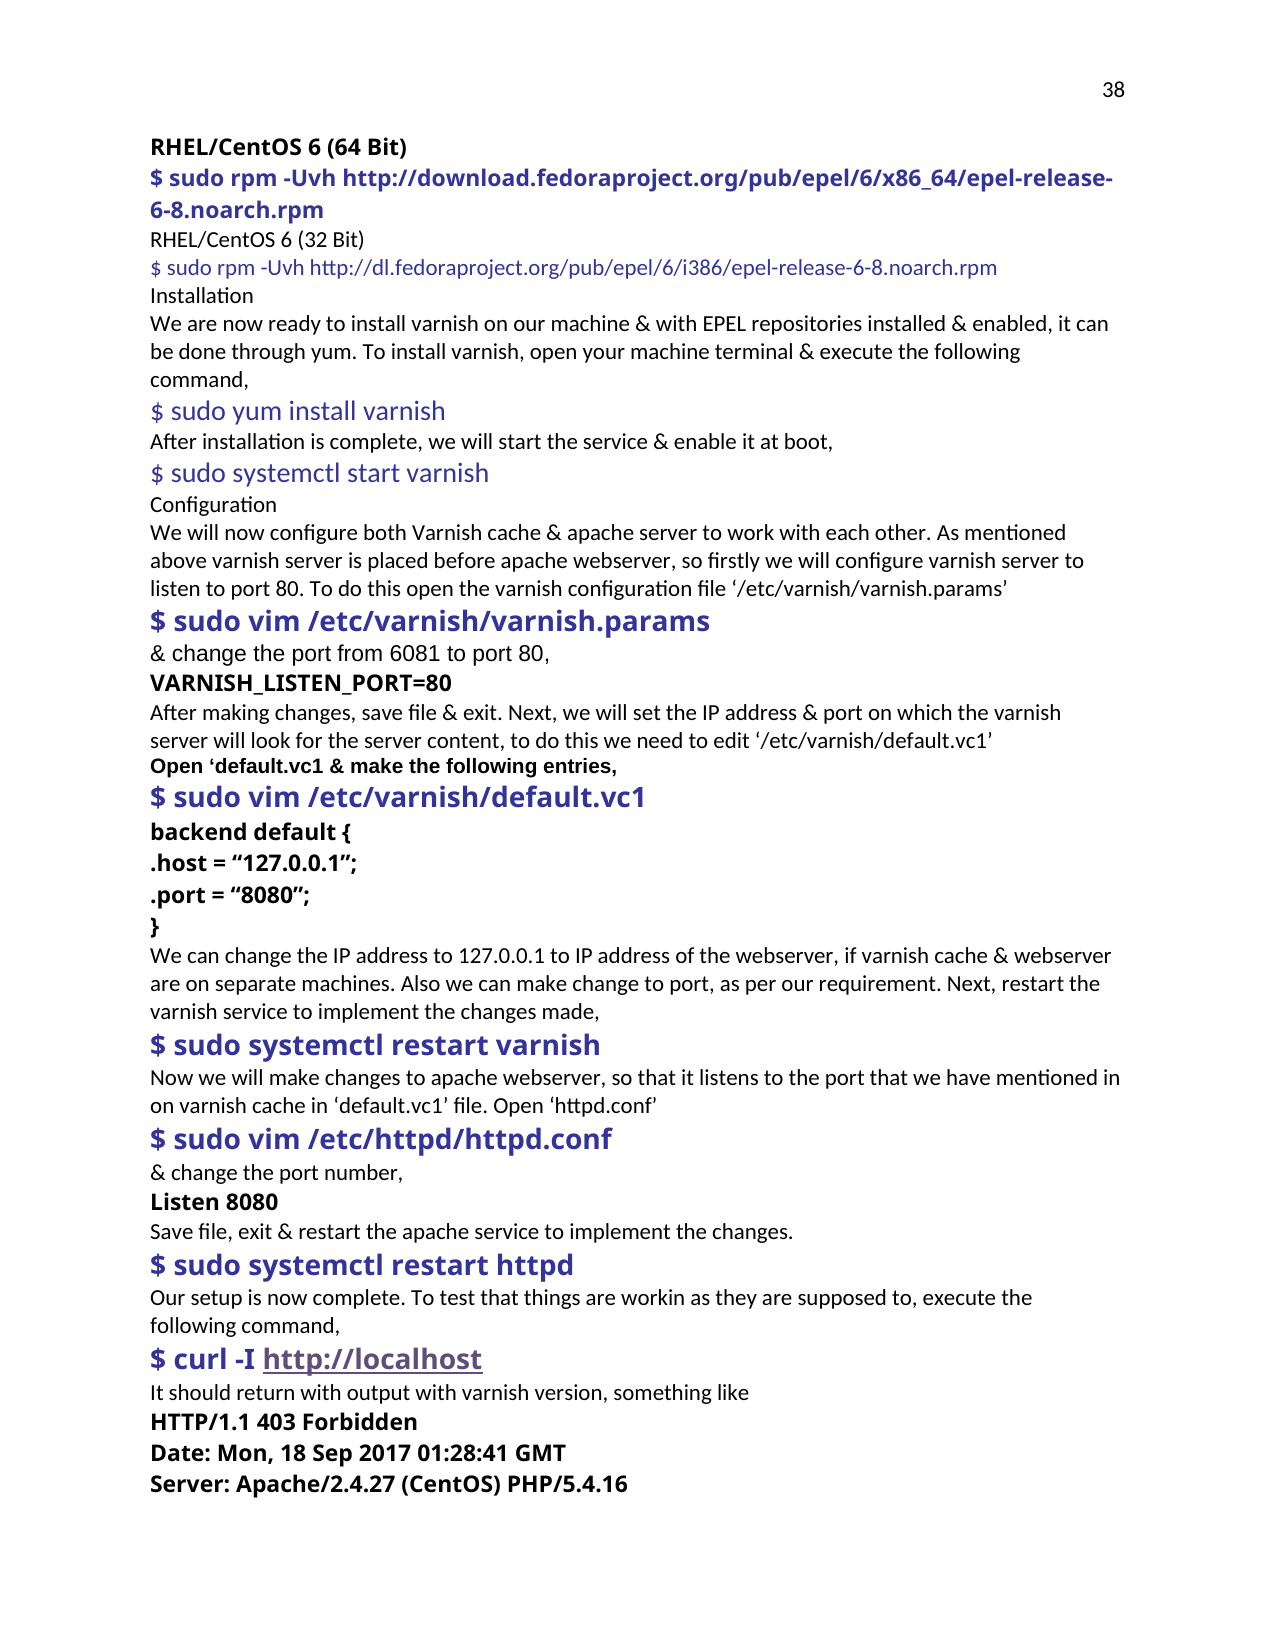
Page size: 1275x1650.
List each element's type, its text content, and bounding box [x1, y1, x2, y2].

text After installation is complete, we will start the service & enable it at boot, [150, 427, 1125, 455]
text $ curl -I http://localhost [150, 1339, 1125, 1378]
text $ sudo systemctl start varnish [150, 455, 1125, 490]
text Server: Apache/2.4.27 (CentOS) PHP/5.4.16 [150, 1468, 1125, 1499]
text $ sudo rpm -Uvh http://download.fedoraproject.org/pub/epel/6/x86_64/epel-release-6-8.noarch.rpm [150, 162, 1125, 225]
text Our setup is now complete. To test that things are workin as they are supposed to, execute the following command, [150, 1283, 1125, 1339]
text We are now ready to install varnish on our machine & with EPEL repositories installed & enabled, it can be done through yum. To install varnish, open your machine terminal & execute the following command, [150, 309, 1125, 393]
text .host = “127.0.0.1”; [150, 847, 1125, 878]
text .port = “8080”; [150, 878, 1125, 910]
text & change the port number, [150, 1158, 1125, 1186]
text We can change the IP address to 127.0.0.1 to IP address of the webserver, if varnish cache & webserver are on separate machines. Also we can make change to port, as per our requirement. Next, restart the varnish service to implement the changes made, [150, 941, 1125, 1025]
text RHEL/CentOS 6 (64 Bit) [150, 131, 1125, 162]
text $ sudo vim /etc/varnish/default.vc1 [150, 778, 1125, 816]
text $ sudo yum install varnish [150, 393, 1125, 427]
text $ sudo vim /etc/varnish/varnish.params [150, 602, 1125, 640]
text Date: Mon, 18 Sep 2017 01:28:41 GMT [150, 1437, 1125, 1468]
text After making changes, save file & exit. Next, we will set the IP address & port on which the varnish server will look for the server content, to do this we need to edit ‘/etc/varnish/default.vc1’ [150, 698, 1125, 754]
text $ sudo systemctl restart varnish [150, 1025, 1125, 1063]
text It should return with output with varnish version, something like [150, 1378, 1125, 1406]
text $ sudo rpm -Uvh http://dl.fedoraproject.org/pub/epel/6/i386/epel-release-6-8.noarch.rpm [150, 253, 1125, 281]
text Save file, exit & restart the apache service to implement the changes. [150, 1217, 1125, 1245]
text Now we will make changes to apache webserver, so that it listens to the port that we have mentioned in on varnish cache in ‘default.vc1’ file. Open ‘httpd.conf’ [150, 1063, 1125, 1119]
text Open ‘default.vc1 & make the following entries, [150, 754, 1125, 778]
text VARNISH_LISTEN_PORT=80 [150, 666, 1125, 698]
text RHEL/CentOS 6 (32 Bit) [150, 225, 1125, 253]
text $ sudo vim /etc/httpd/httpd.conf [150, 1119, 1125, 1158]
text Configuration [150, 490, 1125, 518]
text Listen 8080 [150, 1186, 1125, 1217]
text } [150, 910, 1125, 941]
text $ sudo systemctl restart httpd [150, 1245, 1125, 1283]
text Installation [150, 281, 1125, 309]
text backend default { [150, 816, 1125, 847]
text & change the port from 6081 to port 80, [150, 640, 1125, 666]
text HTTP/1.1 403 Forbidden [150, 1406, 1125, 1437]
text We will now configure both Varnish cache & apache server to work with each other. As mentioned above varnish server is placed before apache webserver, so firstly we will configure varnish server to listen to port 80. To do this open the varnish configuration file ‘/etc/varnish/varnish.params’ [150, 518, 1125, 602]
